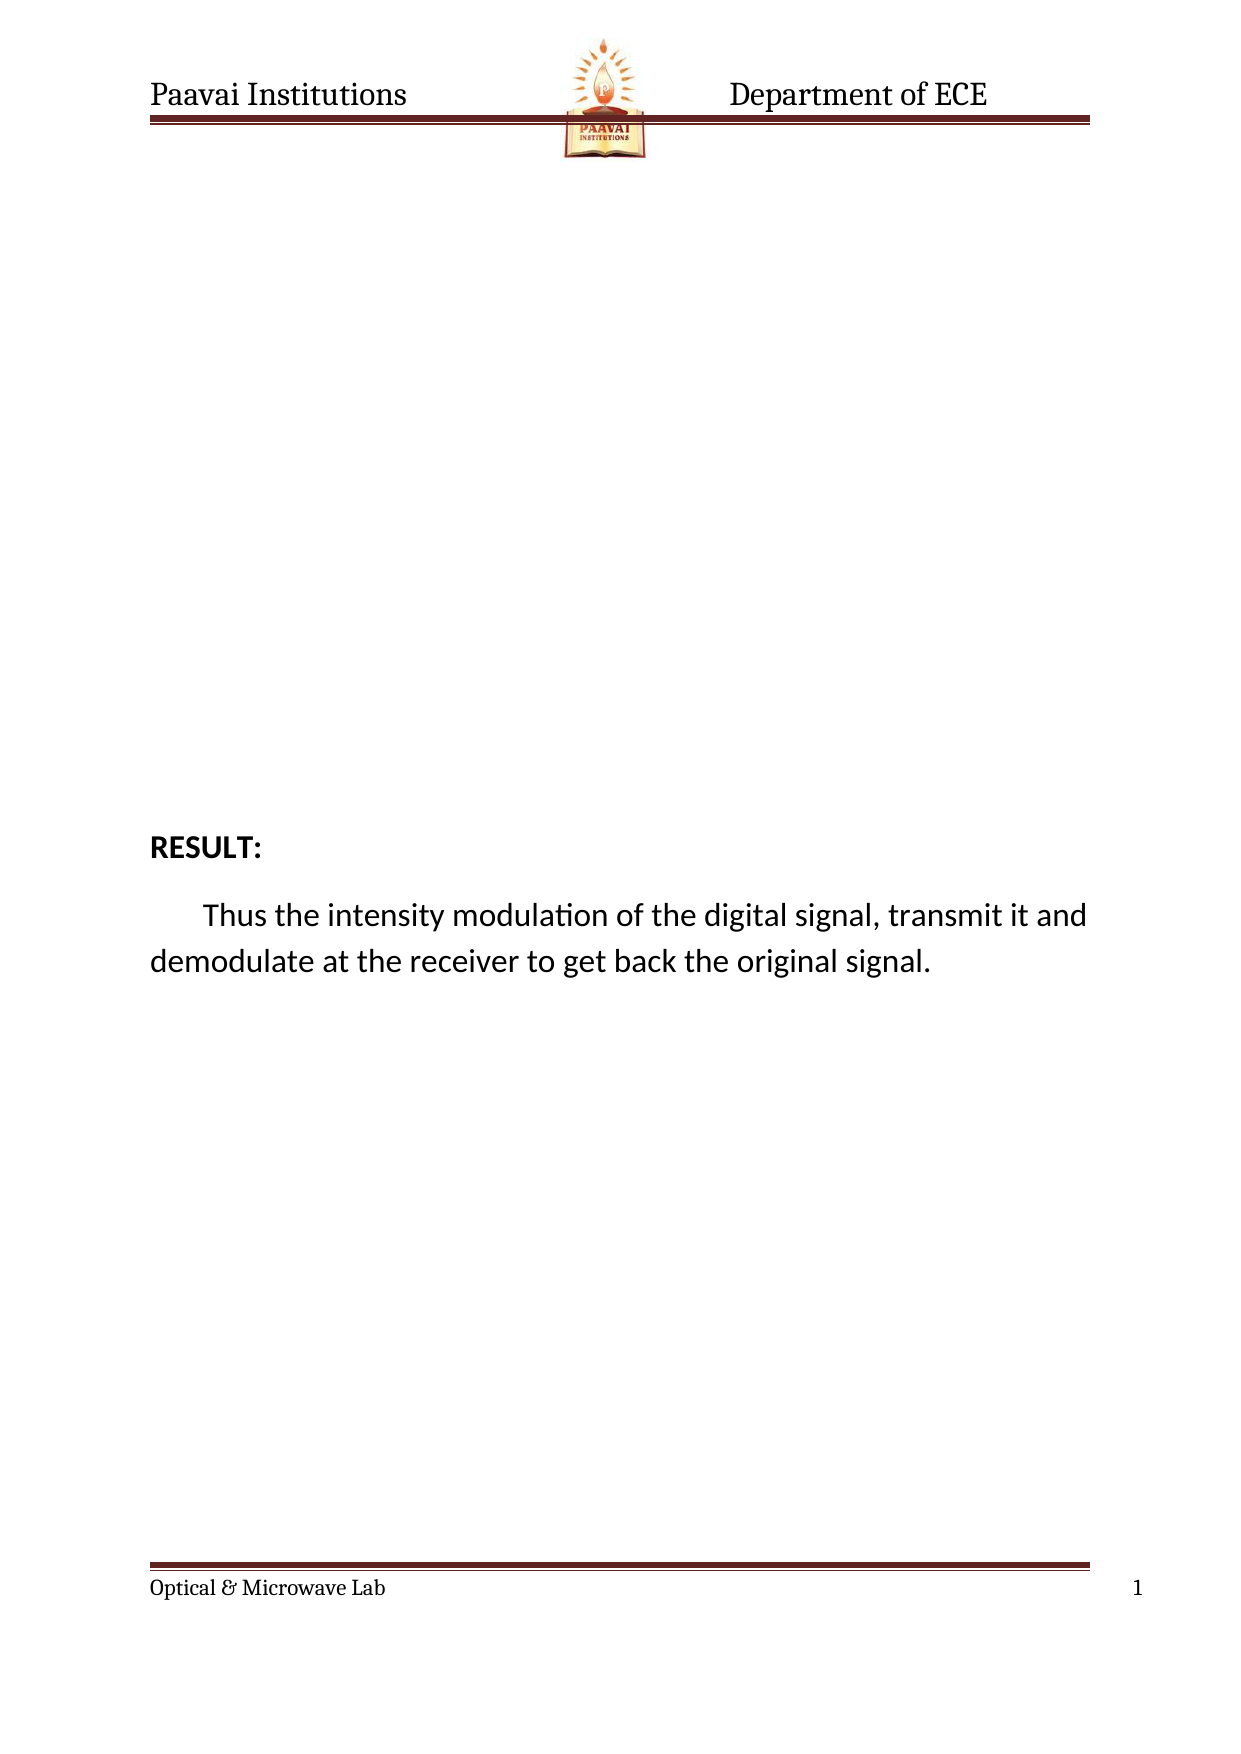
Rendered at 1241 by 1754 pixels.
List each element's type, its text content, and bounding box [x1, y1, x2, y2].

picture [560, 125, 651, 162]
picture [560, 38, 651, 115]
text Thus the intensity modulation of the digital signal, transmit it and demodulate at the receiver to get back the original signal. [150, 894, 1090, 981]
text RESULT: [150, 826, 1090, 867]
